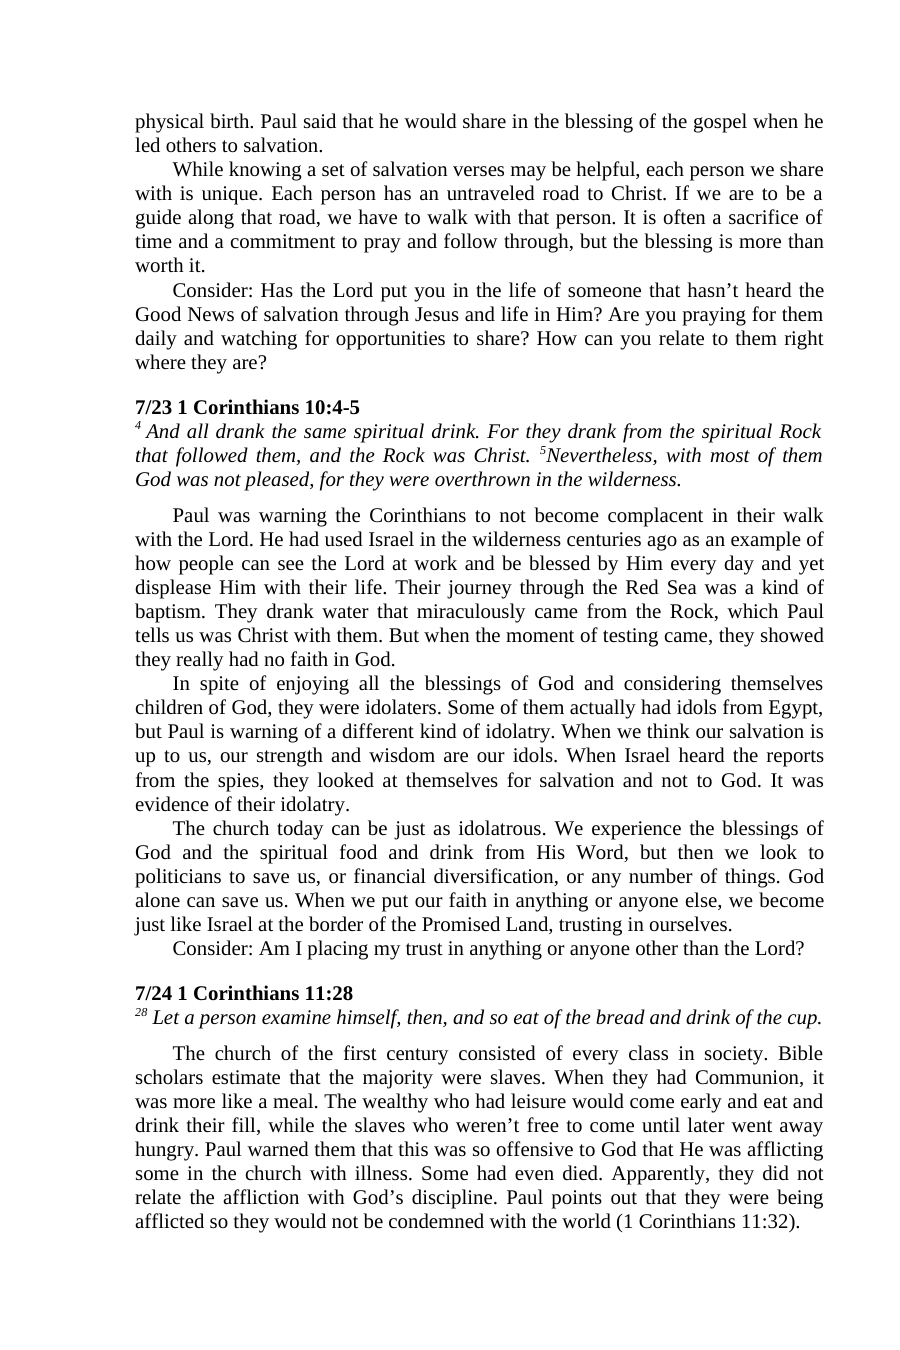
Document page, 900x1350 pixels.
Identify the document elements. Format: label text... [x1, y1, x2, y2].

text The church today can be just as idolatrous. We experience the blessings of God and the spiritual food and drink from His Word, but then we look to politicians to save us, or financial diversification, or any number of things. God alone can save us. When we put our faith in anything or anyone else, we become just like Israel at the border of the Promised Land, trusting in ourselves. [135, 816, 825, 936]
text The church of the first century consisted of every class in society. Bible scholars estimate that the majority were slaves. When they had Communion, it was more like a meal. The wealthy who had leisure would come early and eat and drink their fill, while the slaves who weren’t free to come until later went away hungry. Paul warned them that this was so offensive to God that He was afflicting some in the church with illness. Some had even died. Apparently, they did not relate the affliction with God’s discipline. Paul points out that they were being afflicted so they would not be condemned with the world (1 Corinthians 11:32). [135, 1041, 825, 1233]
text 4 And all drank the same spiritual drink. For they drank from the spiritual Rock that followed them, and the Rock was Christ. 5Nevertheless, with most of them God was not pleased, for they were overthrown in the wilderness. [135, 419, 825, 491]
text Consider: Has the Lord put you in the life of someone that hasn’t heard the Good News of salvation through Jesus and life in Him? Are you praying for them daily and watching for opportunities to share? How can you relate to them right where they are? [135, 277, 825, 374]
text In spite of enjoying all the blessings of God and considering themselves children of God, they were idolaters. Some of them actually had idols from Egypt, but Paul is warning of a different kind of idolatry. When we think our salvation is up to us, our strength and wisdom are our idols. When Israel heard the reports from the spies, they looked at themselves for salvation and not to God. It was evidence of their idolatry. [135, 671, 825, 816]
subtitle 7/23 1 Corinthians 10:4-5 [135, 394, 825, 419]
text Consider: Am I placing my trust in anything or anyone other than the Lord? [135, 936, 825, 960]
subtitle 7/24 1 Corinthians 11:28 [135, 981, 825, 1005]
text 28 Let a person examine himself, then, and so eat of the bread and drink of the cup. [135, 1005, 825, 1029]
text While knowing a set of salvation verses may be helpful, each person we share with is unique. Each person has an untraveled road to Christ. If we are to be a guide along that road, we have to walk with that person. It is often a sacrifice of time and a commitment to pray and follow through, but the blessing is more than worth it. [135, 157, 825, 277]
text Paul was warning the Corinthians to not become complacent in their walk with the Lord. He had used Israel in the wilderness centuries ago as an example of how people can see the Lord at work and be blessed by Him every day and yet displease Him with their life. Their journey through the Red Sea was a kind of baptism. They drank water that miraculously came from the Rock, which Paul tells us was Christ with them. But when the moment of testing came, they showed they really had no faith in God. [135, 503, 825, 671]
